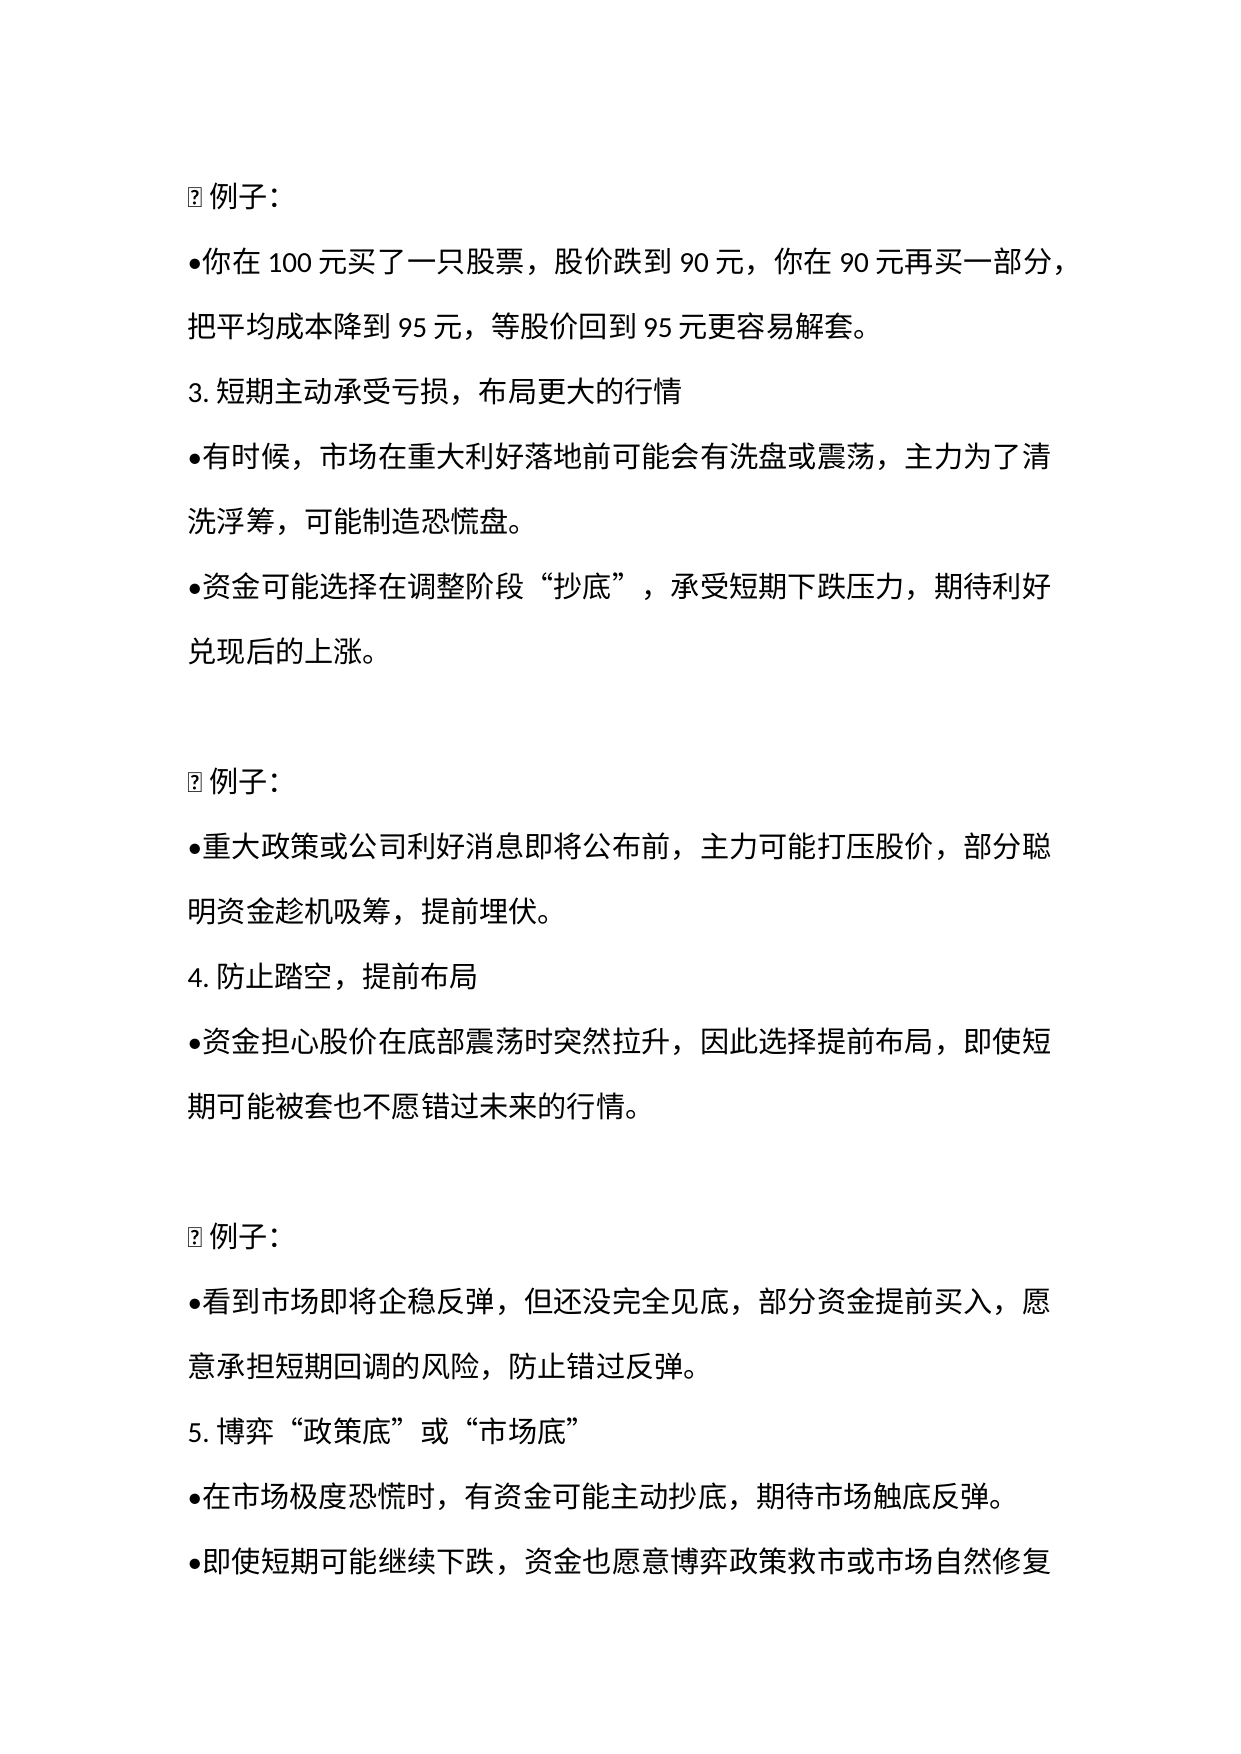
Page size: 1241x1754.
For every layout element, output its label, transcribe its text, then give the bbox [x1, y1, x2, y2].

text •你在100元买了一只股票，股价跌到90元，你在90元再买一部分，把平均成本降到95元，等股价回到95元更容易解套。 [187, 227, 1053, 357]
text •看到市场即将企稳反弹，但还没完全见底，部分资金提前买入，愿意承担短期回调的风险，防止错过反弹。 [187, 1267, 1053, 1397]
text •重大政策或公司利好消息即将公布前，主力可能打压股价，部分聪明资金趁机吸筹，提前埋伏。 [187, 812, 1053, 942]
text 5. 博弈“政策底”或“市场底” [187, 1397, 1053, 1462]
text •资金可能选择在调整阶段“抄底”，承受短期下跌压力，期待利好兑现后的上涨。 [187, 552, 1053, 682]
text 3. 短期主动承受亏损，布局更大的行情 [187, 357, 1053, 422]
text ✅ 例子： [187, 747, 1053, 812]
text 4. 防止踏空，提前布局 [187, 942, 1053, 1007]
text ✅ 例子： [187, 1202, 1053, 1267]
text ✅ 例子： [187, 162, 1053, 227]
text •有时候，市场在重大利好落地前可能会有洗盘或震荡，主力为了清洗浮筹，可能制造恐慌盘。 [187, 422, 1053, 552]
text •在市场极度恐慌时，有资金可能主动抄底，期待市场触底反弹。 [187, 1462, 1053, 1527]
text •资金担心股价在底部震荡时突然拉升，因此选择提前布局，即使短期可能被套也不愿错过未来的行情。 [187, 1007, 1053, 1137]
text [187, 1527, 1053, 1592]
